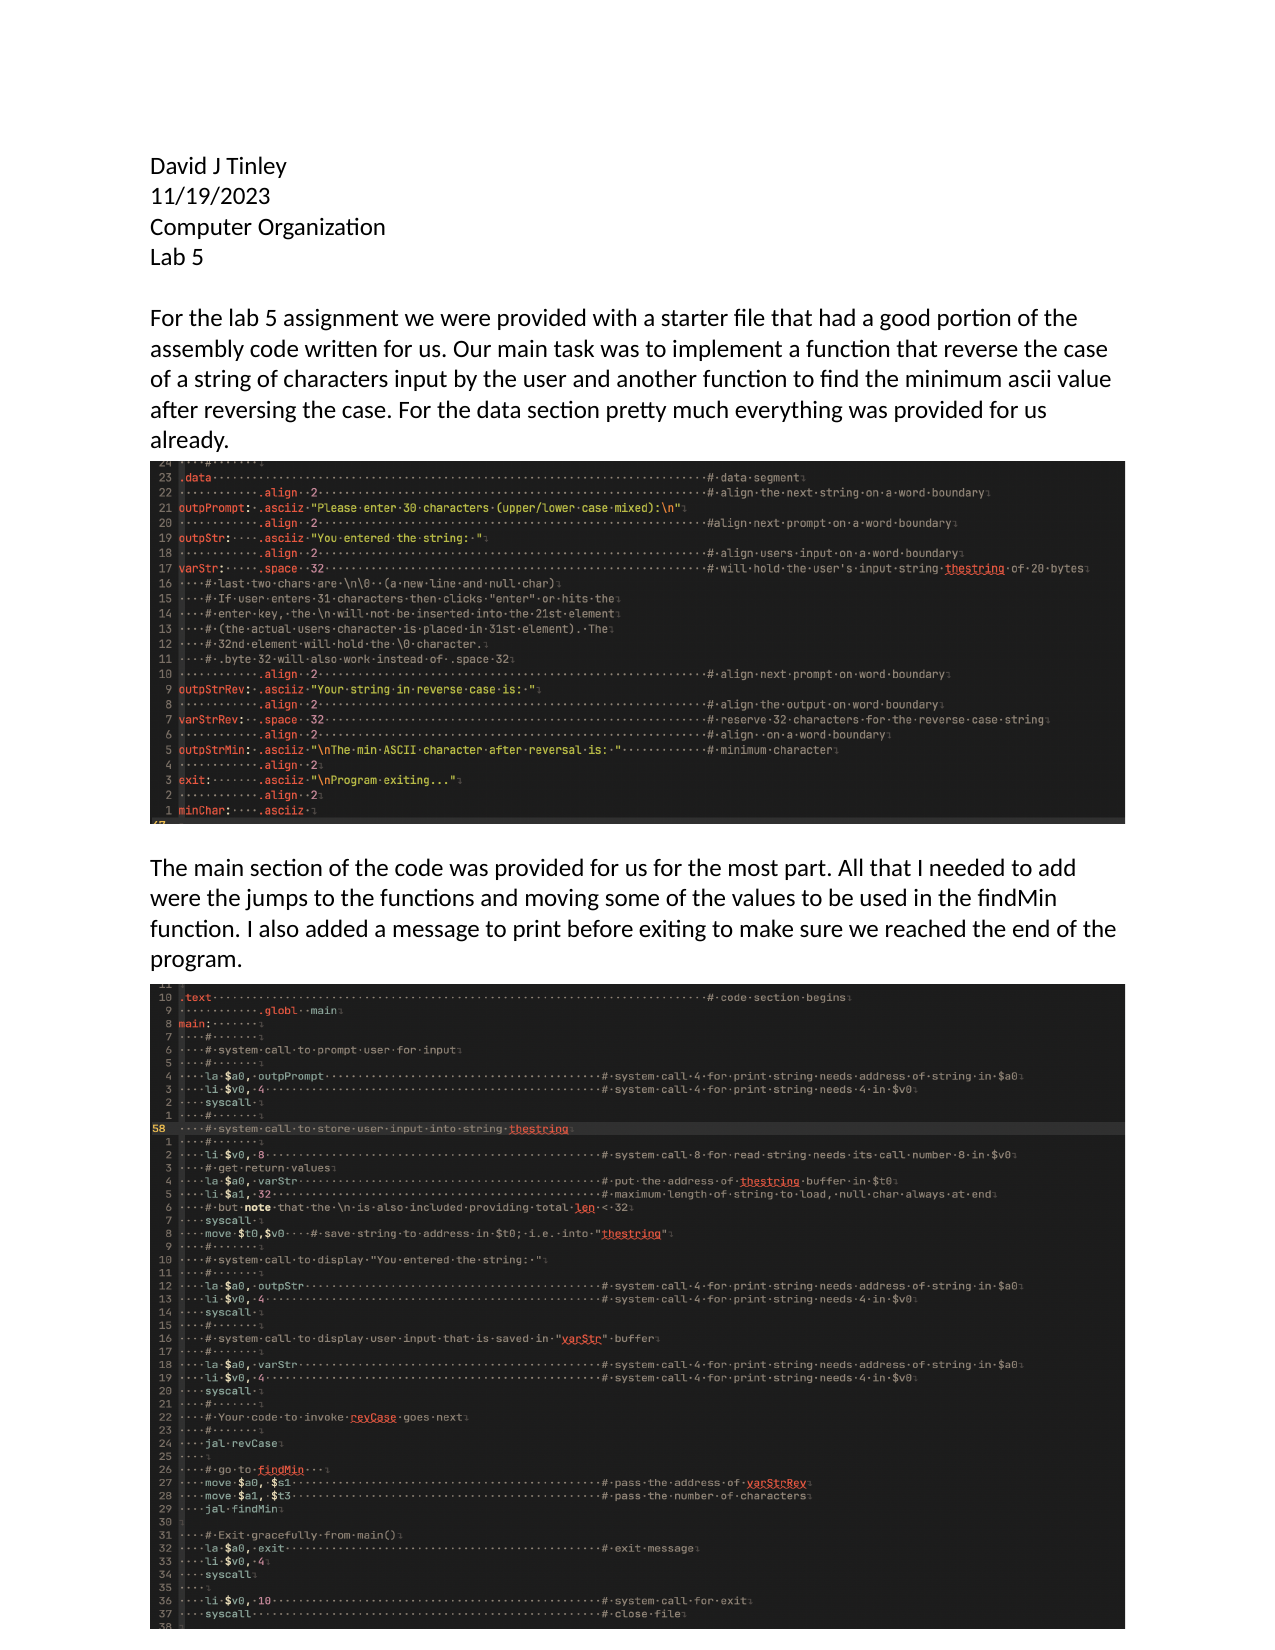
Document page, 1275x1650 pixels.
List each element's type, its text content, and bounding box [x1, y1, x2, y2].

text 11/19/2023 [150, 181, 1125, 211]
text David J Tinley [150, 150, 1125, 181]
picture [150, 461, 1125, 824]
text The main section of the code was provided for us for the most part. All that I needed to add were the jumps to the functions and moving some of the values to be used in the findMin function. I also added a message to print before exiting to make sure we reached the end of the program. [150, 852, 1125, 974]
picture [150, 984, 1125, 1629]
text Lab 5 [150, 242, 1125, 272]
text For the lab 5 assignment we were provided with a starter file that had a good portion of the assembly code written for us. Our main task was to implement a function that reverse the case of a string of characters input by the user and another function to find the minimum ascii value after reversing the case. For the data section pretty much everything was provided for us already. [150, 303, 1125, 455]
text Computer Organization [150, 211, 1125, 242]
